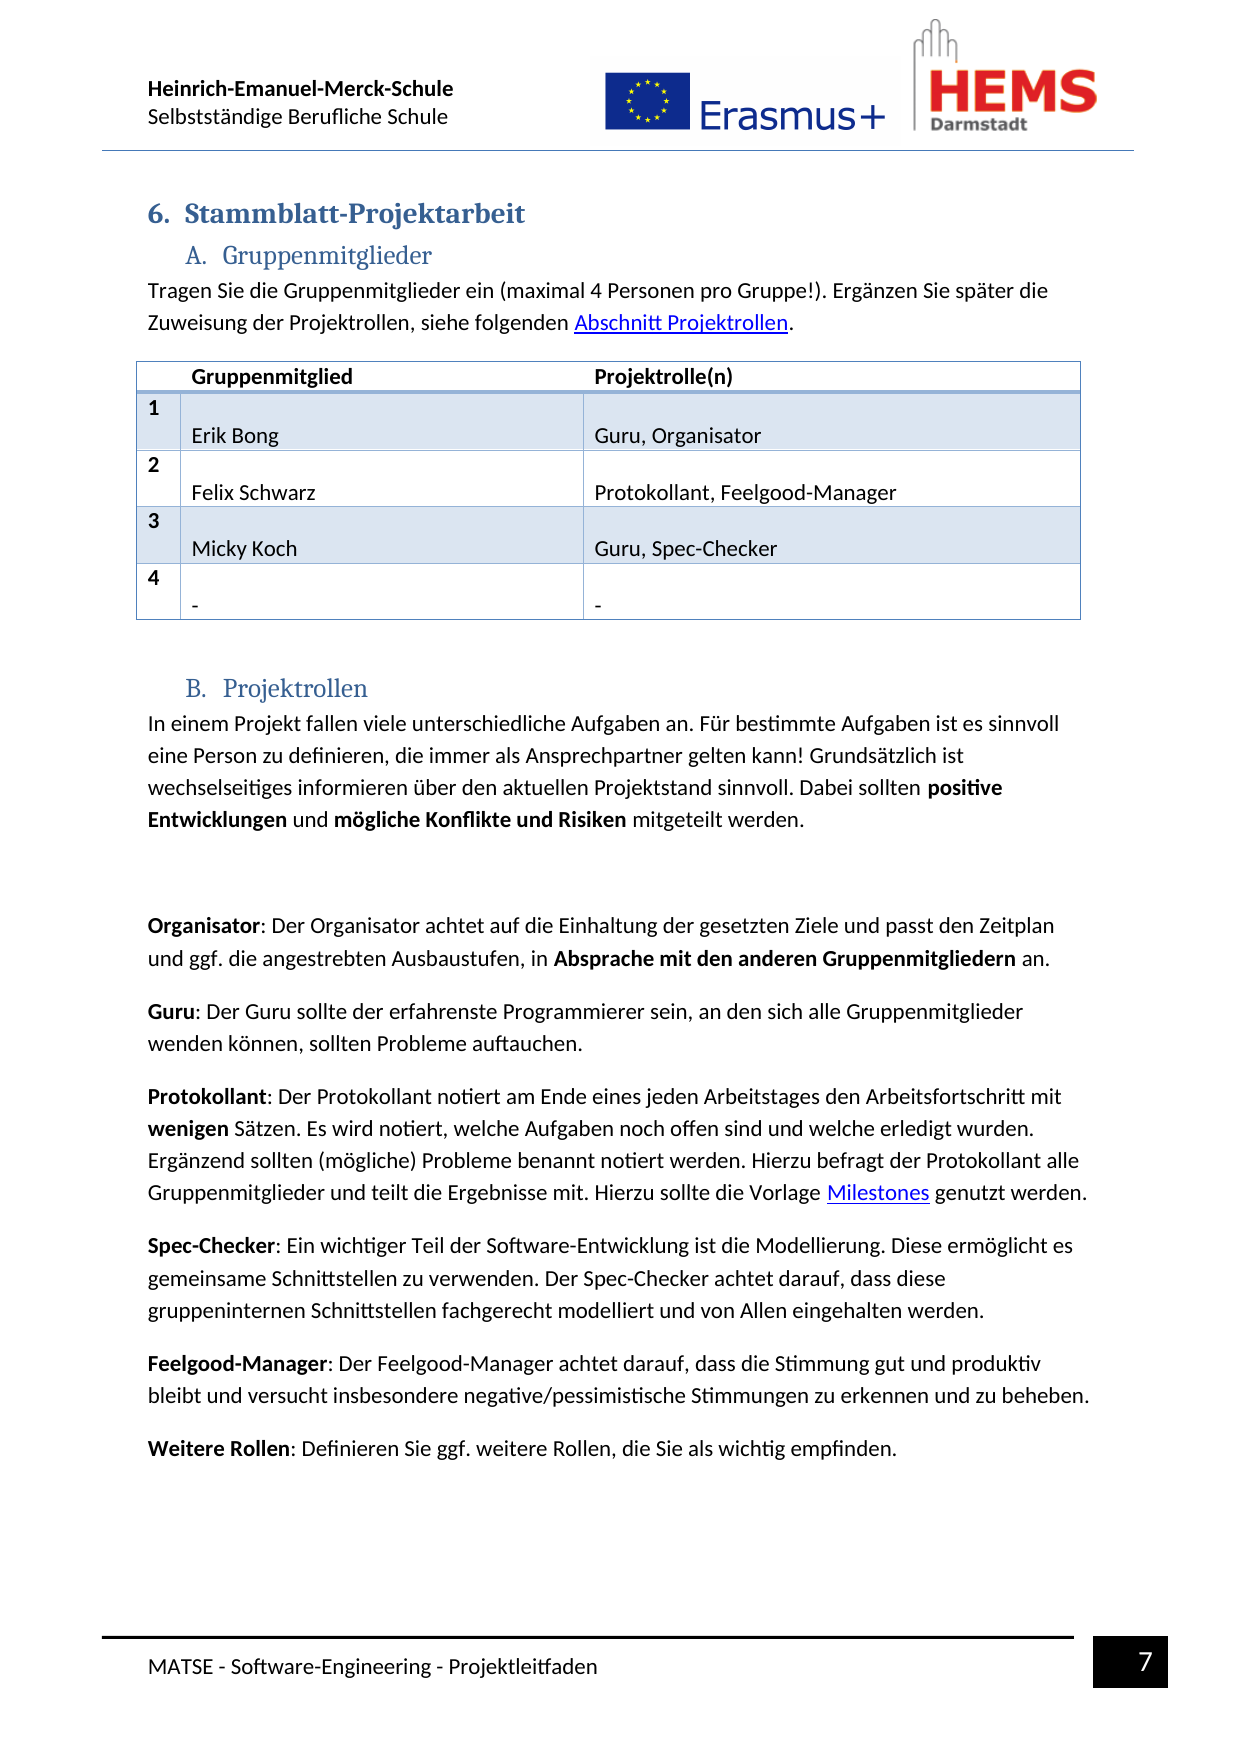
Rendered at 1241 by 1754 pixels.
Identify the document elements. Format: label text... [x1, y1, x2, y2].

table_cell - [181, 564, 583, 619]
table_header [137, 362, 180, 390]
table_cell Micky Koch [181, 507, 583, 563]
table_cell 1 [137, 394, 180, 449]
text In einem Projekt fallen viele unterschiedliche Aufgaben an. Für bestimmte Aufgaben ist es sinnvoll eine Person zu definieren, die immer als Ansprechpartner gelten kann! Grundsätzlich ist wechselseitiges informieren über den aktuellen Projektstand sinnvoll. Dabei sollten positive Entwicklungen und mögliche Konflikte und Risiken mitgeteilt werden. [148, 709, 1093, 833]
table_cell 3 [137, 507, 180, 563]
table_cell - [584, 564, 1080, 619]
table_cell Guru, Organisator [584, 394, 1080, 449]
subtitle Stammblatt-Projektarbeit [148, 198, 1093, 231]
subtitle Gruppenmitglieder [185, 240, 1093, 271]
table_cell 4 [137, 564, 180, 619]
text Guru: Der Guru sollte der erfahrenste Programmierer sein, an den sich alle Gruppenmitglieder wenden können, sollten Probleme auftauchen. [148, 997, 1093, 1057]
table_cell Erik Bong [181, 394, 583, 449]
table_header Projektrolle(n) [583, 362, 1080, 390]
text Protokollant: Der Protokollant notiert am Ende eines jeden Arbeitstages den Arbeitsfortschritt mit wenigen Sätzen. Es wird notiert, welche Aufgaben noch offen sind und welche erledigt wurden. Ergänzend sollten (mögliche) Probleme benannt notiert werden. Hierzu befragt der Protokollant alle Gruppenmitglieder und teilt die Ergebnisse mit. Hierzu sollte die Vorlage Milestones genutzt werden. [148, 1082, 1093, 1207]
subtitle Projektrollen [185, 673, 1093, 704]
text Spec-Checker: Ein wichtiger Teil der Software-Entwicklung ist die Modellierung. Diese ermöglicht es gemeinsame Schnittstellen zu verwenden. Der Spec-Checker achtet darauf, dass diese gruppeninternen Schnittstellen fachgerecht modelliert und von Allen eingehalten werden. [148, 1232, 1093, 1324]
text Tragen Sie die Gruppenmitglieder ein (maximal 4 Personen pro Gruppe!). Ergänzen Sie später die Zuweisung der Projektrollen, siehe folgenden Abschnitt Projektrollen. [148, 276, 1093, 336]
text Feelgood-Manager: Der Feelgood-Manager achtet darauf, dass die Stimmung gut und produktiv bleibt und versucht insbesondere negative/pessimistische Stimmungen zu erkennen und zu beheben. [148, 1349, 1093, 1409]
picture [589, 56, 901, 146]
table_cell Guru, Spec-Checker [584, 507, 1080, 563]
table_header Gruppenmitglied [180, 362, 583, 390]
text Organisator: Der Organisator achtet auf die Einhaltung der gesetzten Ziele und passt den Zeitplan und ggf. die angestrebten Ausbaustufen, in Absprache mit den anderen Gruppenmitgliedern an. [148, 912, 1093, 972]
table_cell 2 [137, 451, 180, 506]
picture [908, 19, 1098, 132]
text Weitere Rollen: Definieren Sie ggf. weitere Rollen, die Sie als wichtig empfinden. [148, 1434, 1093, 1462]
table_cell Protokollant, Feelgood-Manager [584, 451, 1080, 506]
table_cell Felix Schwarz [181, 451, 583, 506]
